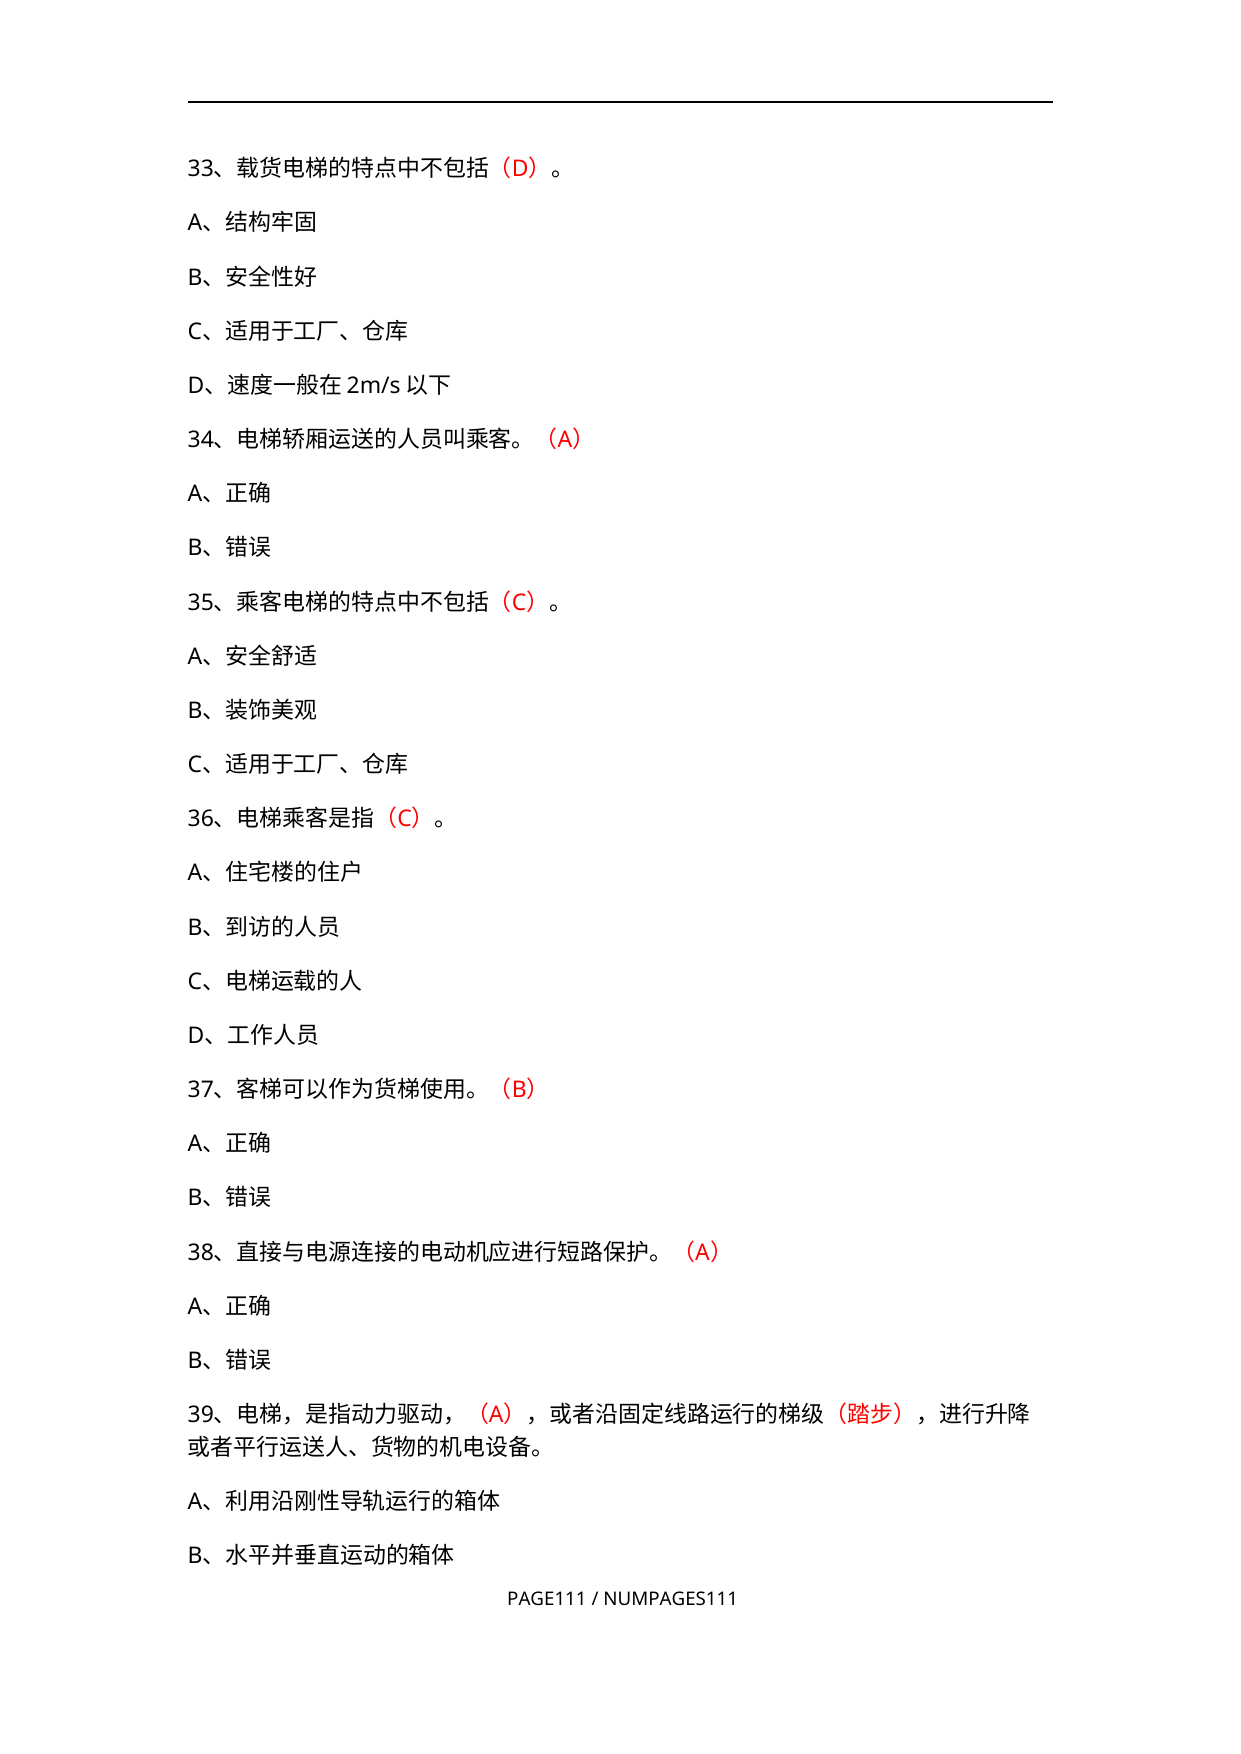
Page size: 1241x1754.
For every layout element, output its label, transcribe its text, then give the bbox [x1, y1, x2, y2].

text B、安全性好 [187, 258, 1053, 292]
text C、适用于工厂、仓库 [187, 746, 1053, 779]
text A、安全舒适 [187, 637, 1053, 671]
text 35、乘客电梯的特点中不包括（C）。 [187, 583, 1053, 617]
text A、正确 [187, 475, 1053, 508]
text 37、客梯可以作为货梯使用。（B） [187, 1071, 1053, 1104]
text 33、载货电梯的特点中不包括（D）。 [187, 150, 1053, 183]
text B、错误 [187, 1342, 1053, 1375]
text D、工作人员 [187, 1017, 1053, 1050]
text B、到访的人员 [187, 908, 1053, 942]
text C、适用于工厂、仓库 [187, 312, 1053, 346]
text A、住宅楼的住户 [187, 854, 1053, 887]
text 34、电梯轿厢运送的人员叫乘客。（A） [187, 421, 1053, 454]
text B、水平并垂直运动的箱体 [187, 1537, 1053, 1571]
text A、正确 [187, 1287, 1053, 1321]
text A、利用沿刚性导轨运行的箱体 [187, 1483, 1053, 1517]
text B、错误 [187, 529, 1053, 562]
text 36、电梯乘客是指（C）。 [187, 800, 1053, 833]
text C、电梯运载的人 [187, 962, 1053, 996]
text B、装饰美观 [187, 692, 1053, 725]
text B、错误 [187, 1179, 1053, 1212]
text 38、直接与电源连接的电动机应进行短路保护。（A） [187, 1233, 1053, 1267]
text A、正确 [187, 1125, 1053, 1158]
text D、速度一般在2m/s以下 [187, 367, 1053, 400]
text 39、电梯，是指动力驱动，（A），或者沿固定线路运行的梯级（踏步），进行升降或者平行运送人、货物的机电设备。 [187, 1396, 1053, 1462]
text A、结构牢固 [187, 204, 1053, 237]
